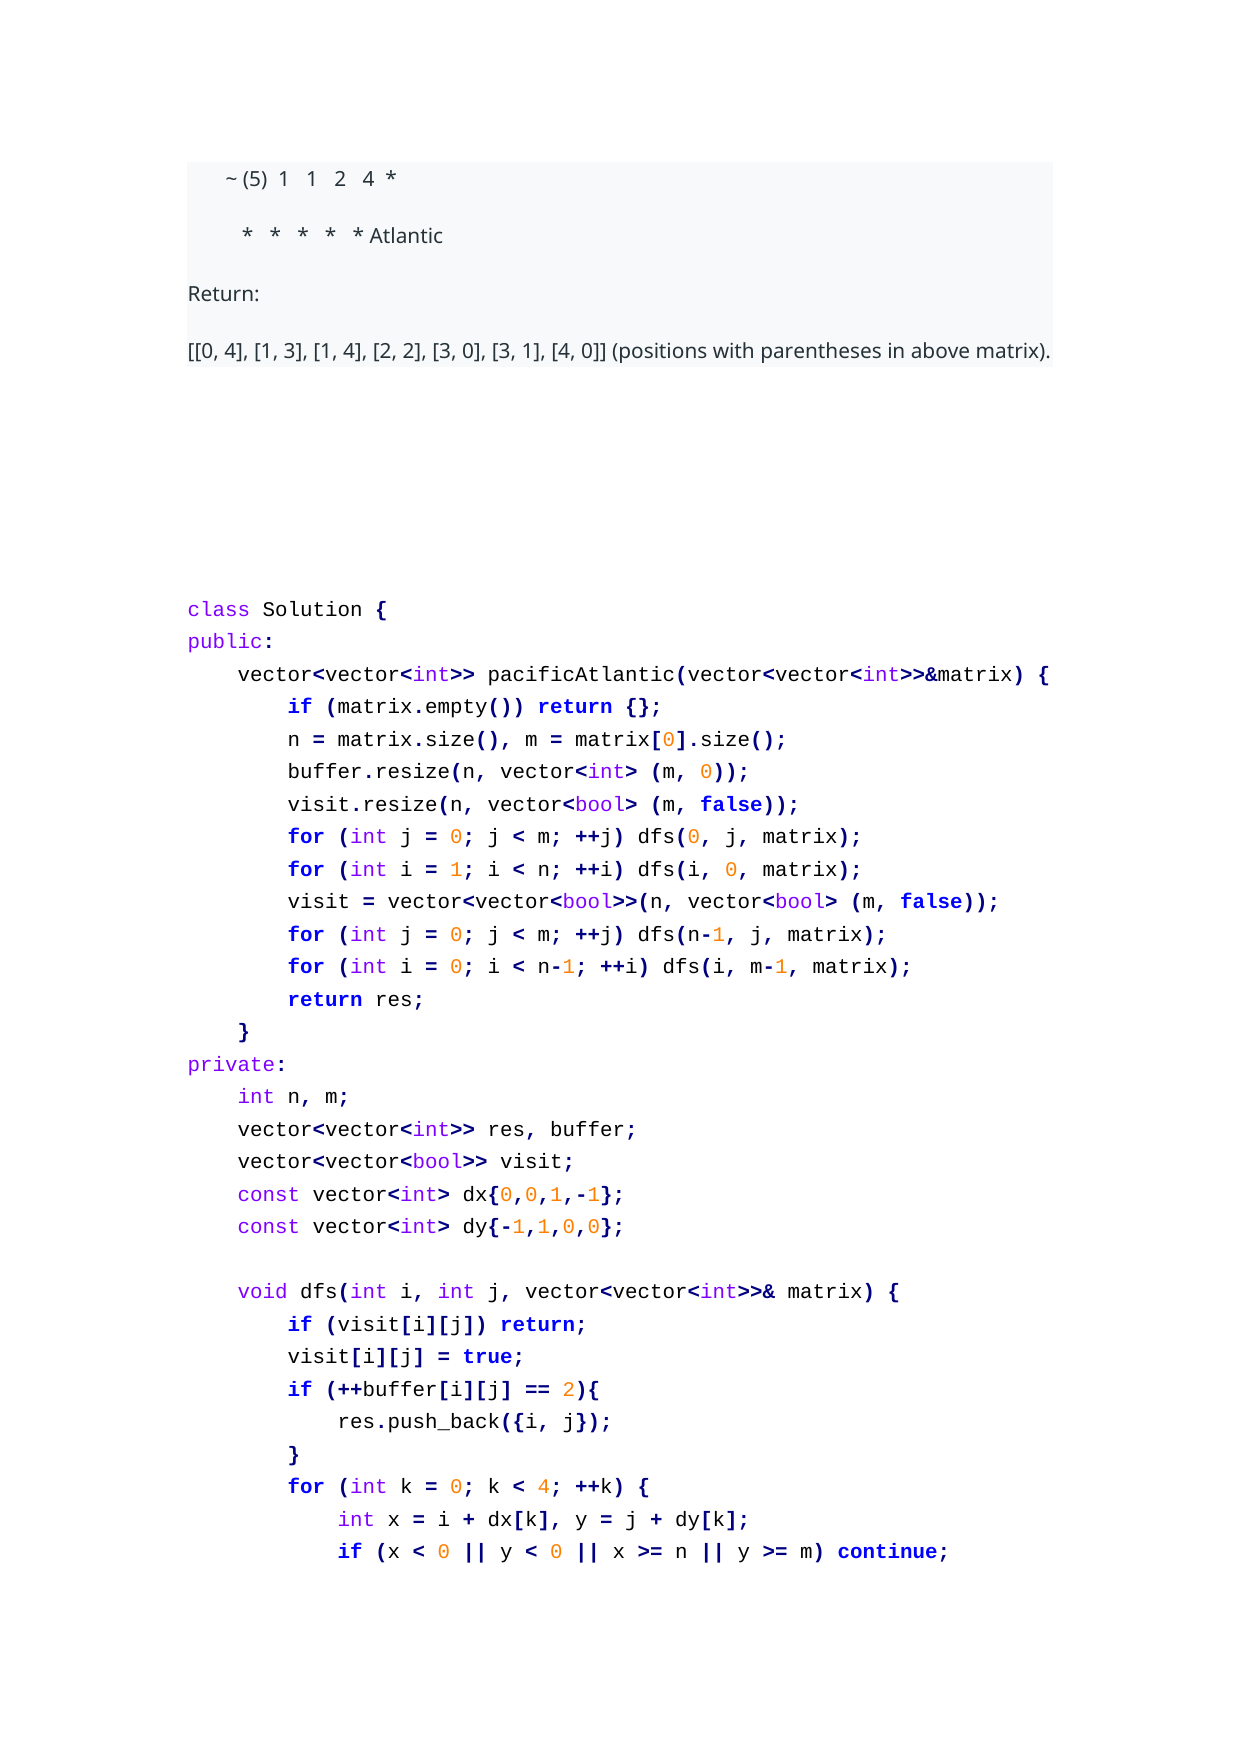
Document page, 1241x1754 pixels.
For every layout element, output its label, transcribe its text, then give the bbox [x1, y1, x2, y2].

text * * * * * Atlantic [187, 219, 1053, 252]
text vector<vector<int>> pacificAtlantic(vector<vector<int>>&matrix) { [187, 659, 1053, 692]
text vector<vector<int>> res, buffer; [187, 1114, 1053, 1147]
text } [187, 1439, 1053, 1472]
text for (int j = 0; j < m; ++j) dfs(0, j, matrix); [187, 822, 1053, 854]
text if (visit[i][j]) return; [187, 1309, 1053, 1342]
text for (int i = 1; i < n; ++i) dfs(i, 0, matrix); [187, 854, 1053, 887]
text res.push_back({i, j}); [187, 1407, 1053, 1439]
text return res; [187, 984, 1053, 1017]
text for (int j = 0; j < m; ++j) dfs(n-1, j, matrix); [187, 919, 1053, 952]
text visit = vector<vector<bool>>(n, vector<bool> (m, false)); [187, 887, 1053, 919]
text visit.resize(n, vector<bool> (m, false)); [187, 789, 1053, 822]
text void dfs(int i, int j, vector<vector<int>>& matrix) { [187, 1277, 1053, 1309]
text vector<vector<bool>> visit; [187, 1147, 1053, 1179]
text if (x < 0 || y < 0 || x >= n || y >= m) continue; [187, 1537, 1053, 1569]
text if (++buffer[i][j] == 2){ [187, 1374, 1053, 1407]
text Return: [187, 277, 1053, 309]
text public: [187, 627, 1053, 659]
text const vector<int> dy{-1,1,0,0}; [187, 1212, 1053, 1244]
text int x = i + dx[k], y = j + dy[k]; [187, 1504, 1053, 1537]
text for (int k = 0; k < 4; ++k) { [187, 1472, 1053, 1504]
text const vector<int> dx{0,0,1,-1}; [187, 1179, 1053, 1212]
text class Solution { [187, 594, 1053, 627]
text private: [187, 1049, 1053, 1082]
text ~ (5) 1 1 2 4 * [187, 162, 1053, 194]
text } [187, 1017, 1053, 1049]
text [[0, 4], [1, 3], [1, 4], [2, 2], [3, 0], [3, 1], [4, 0]] (positions with parentheses in above matrix). [187, 334, 1053, 367]
text n = matrix.size(), m = matrix[0].size(); [187, 724, 1053, 757]
text int n, m; [187, 1082, 1053, 1114]
text if (matrix.empty()) return {}; [187, 692, 1053, 724]
text buffer.resize(n, vector<int> (m, 0)); [187, 757, 1053, 789]
text for (int i = 0; i < n-1; ++i) dfs(i, m-1, matrix); [187, 952, 1053, 984]
text visit[i][j] = true; [187, 1342, 1053, 1374]
